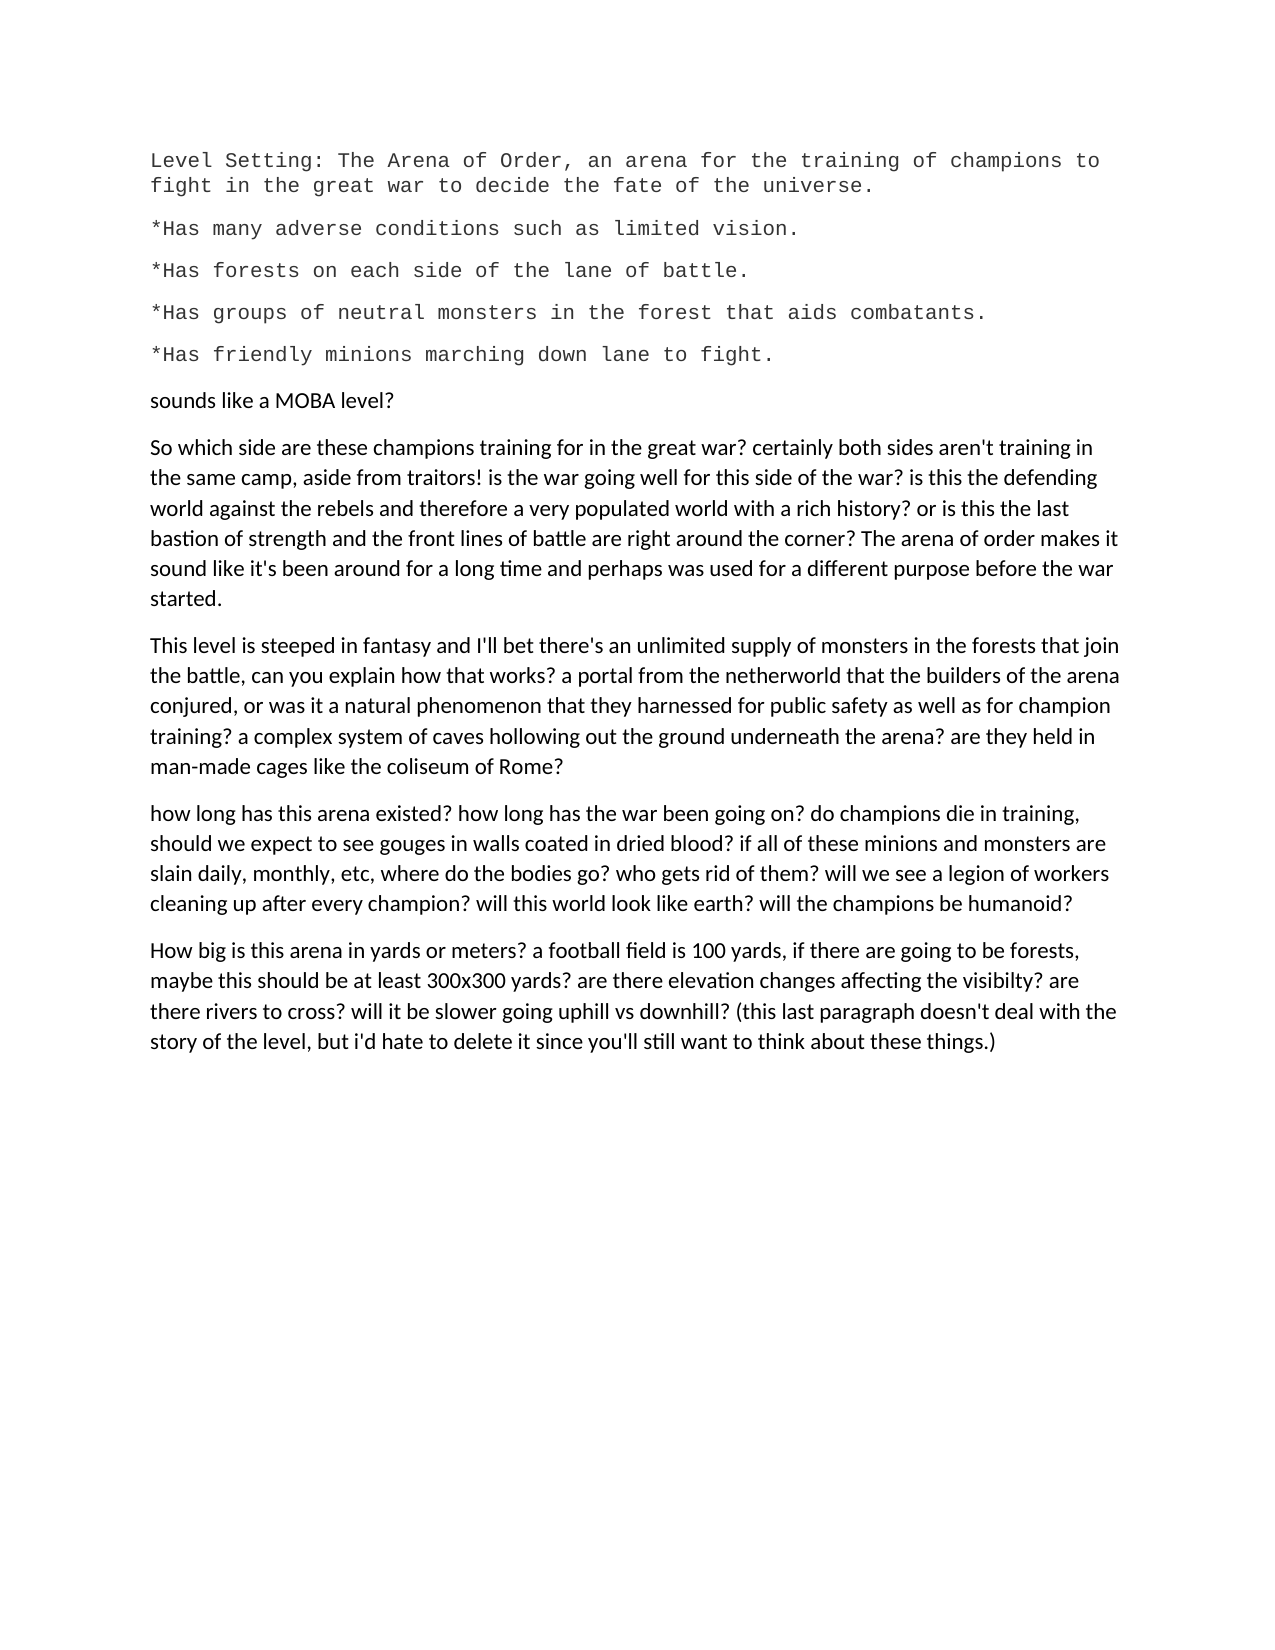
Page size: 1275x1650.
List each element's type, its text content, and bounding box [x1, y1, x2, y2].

text So which side are these champions training for in the great war? certainly both sides aren't training in the same camp, aside from traitors! is the war going well for this side of the war? is this the defending world against the rebels and therefore a very populated world with a rich history? or is this the last bastion of strength and the front lines of battle are right around the corner? The arena of order makes it sound like it's been around for a long time and perhaps was used for a different purpose before the war started. [150, 433, 1125, 612]
text How big is this arena in yards or meters? a football field is 100 yards, if there are going to be forests, maybe this should be at least 300x300 yards? are there elevation changes affecting the visibilty? are there rivers to cross? will it be slower going uphill vs downhill? (this last paragraph doesn't deal with the story of the level, but i'd hate to delete it since you'll still want to think about these things.) [150, 936, 1125, 1055]
text Level Setting: The Arena of Order, an arena for the training of champions to fight in the great war to decide the fate of the universe. [150, 150, 1125, 199]
text *Has many adverse conditions such as limited vision. [150, 218, 1125, 241]
text how long has this arena existed? how long has the war been going on? do champions die in training, should we expect to see gouges in walls coated in dried blood? if all of these minions and monsters are slain daily, monthly, etc, where do the bodies go? who gets rid of them? will we see a legion of workers cleaning up after every champion? will this world look like earth? will the champions be humanoid? [150, 799, 1125, 918]
text *Has groups of neutral monsters in the forest that aids combatants. [150, 302, 1125, 326]
text sounds like a MOBA level? [150, 386, 1125, 414]
text *Has forests on each side of the lane of battle. [150, 260, 1125, 283]
text This level is steeped in fantasy and I'll bet there's an unlimited supply of monsters in the forests that join the battle, can you explain how that works? a portal from the netherworld that the builders of the arena conjured, or was it a natural phenomenon that they harnessed for public safety as well as for champion training? a complex system of caves hollowing out the ground underneath the arena? are they held in man-made cages like the coliseum of Rome? [150, 631, 1125, 780]
text *Has friendly minions marching down lane to fight. [150, 344, 1125, 368]
